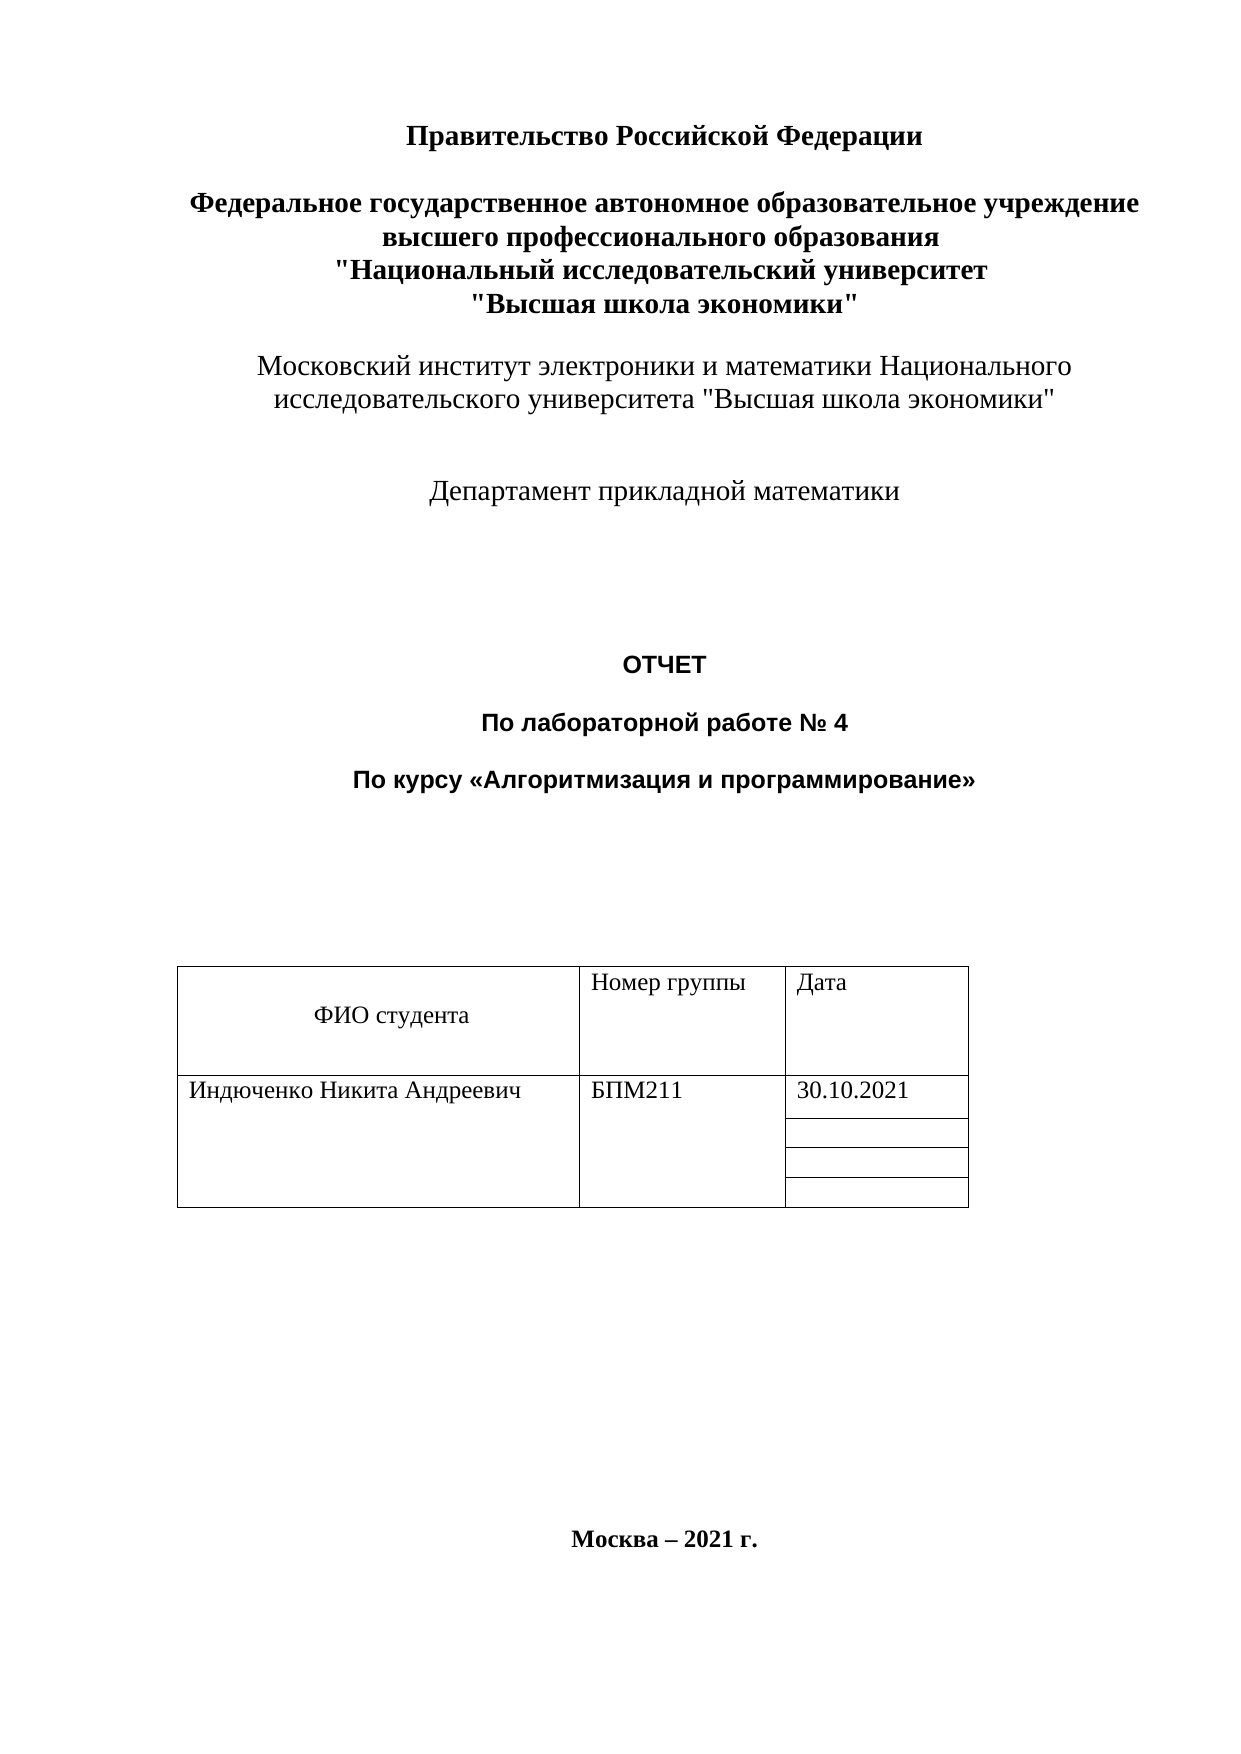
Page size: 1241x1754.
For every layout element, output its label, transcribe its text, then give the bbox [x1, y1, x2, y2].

text Федеральное государственное автономное образовательное учреждение высшего профессионального образования "Национальный исследовательский университет "Высшая школа экономики" [177, 185, 1152, 319]
text исследовательского университета "Высшая школа экономики" [177, 382, 1152, 415]
table_cell [786, 1119, 968, 1147]
text ОТЧЕТ [177, 650, 1152, 679]
table_header [178, 967, 579, 1074]
table_cell [786, 1178, 968, 1207]
table_header Дата [786, 967, 968, 1074]
text По лабораторной работе № 4 [177, 707, 1152, 736]
text Московский институт электроники и математики Национального [177, 348, 1152, 382]
text Москва – 2021 г. [177, 1524, 1152, 1553]
table_cell [786, 1148, 968, 1177]
text Департамент прикладной математики [177, 473, 1152, 506]
text По курсу «Алгоритмизация и программирование» [177, 765, 1152, 794]
text Правительство Российской Федерации [177, 118, 1152, 152]
table_cell БПМ211 [580, 1076, 785, 1207]
table_cell 30.10.2021 [786, 1076, 968, 1117]
table_header Номер группы [580, 967, 785, 1074]
table_cell Индюченко Никита Андреевич [178, 1076, 579, 1207]
